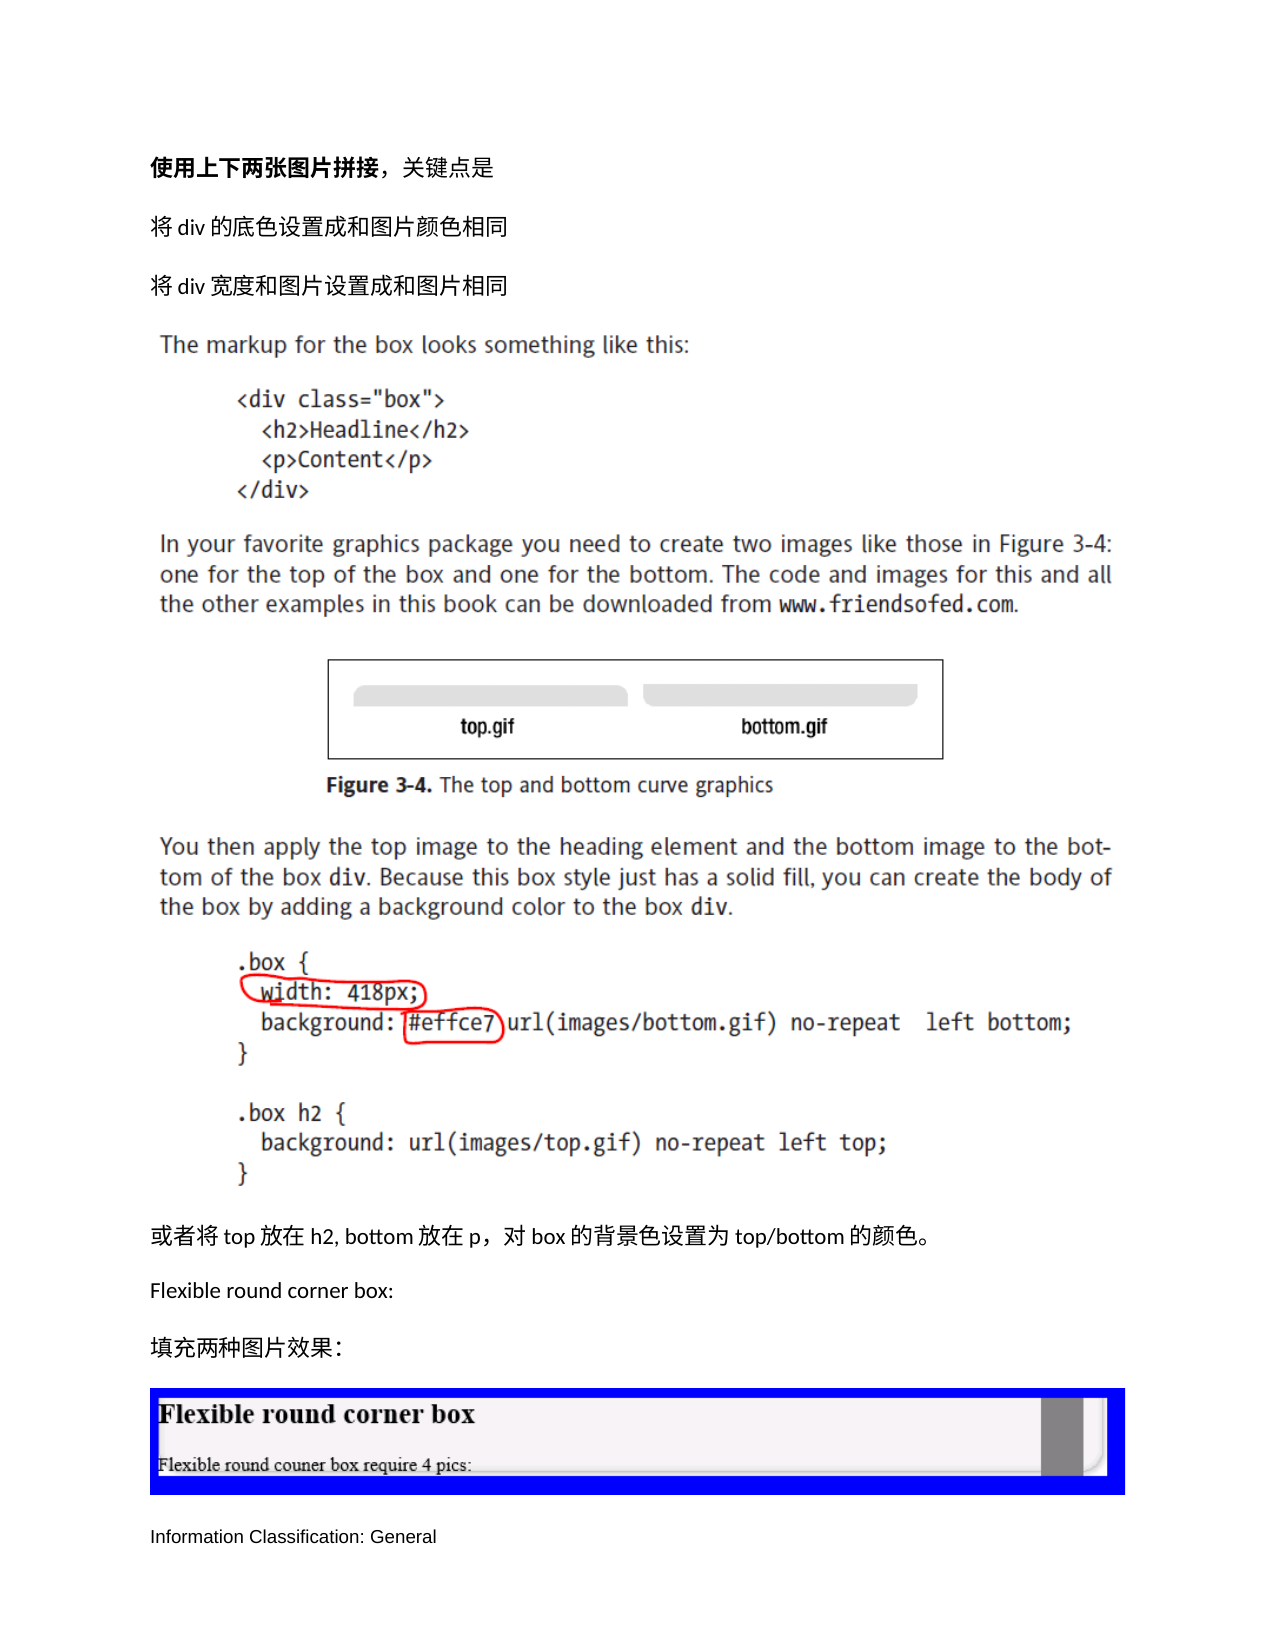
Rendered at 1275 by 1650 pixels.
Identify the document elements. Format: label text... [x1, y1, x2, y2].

text 将div宽度和图片设置成和图片相同 [150, 268, 1125, 301]
text 或者将top放在h2, bottom放在p，对box的背景色设置为top/bottom的颜色。 [150, 1217, 1125, 1251]
text 填充两种图片效果： [150, 1329, 1125, 1363]
picture [150, 326, 1125, 1193]
text 使用上下两张图片拼接，关键点是 [150, 150, 1125, 183]
text Flexible round corner box: [150, 1276, 1125, 1304]
picture [150, 1388, 1125, 1495]
text 将div的底色设置成和图片颜色相同 [150, 209, 1125, 242]
